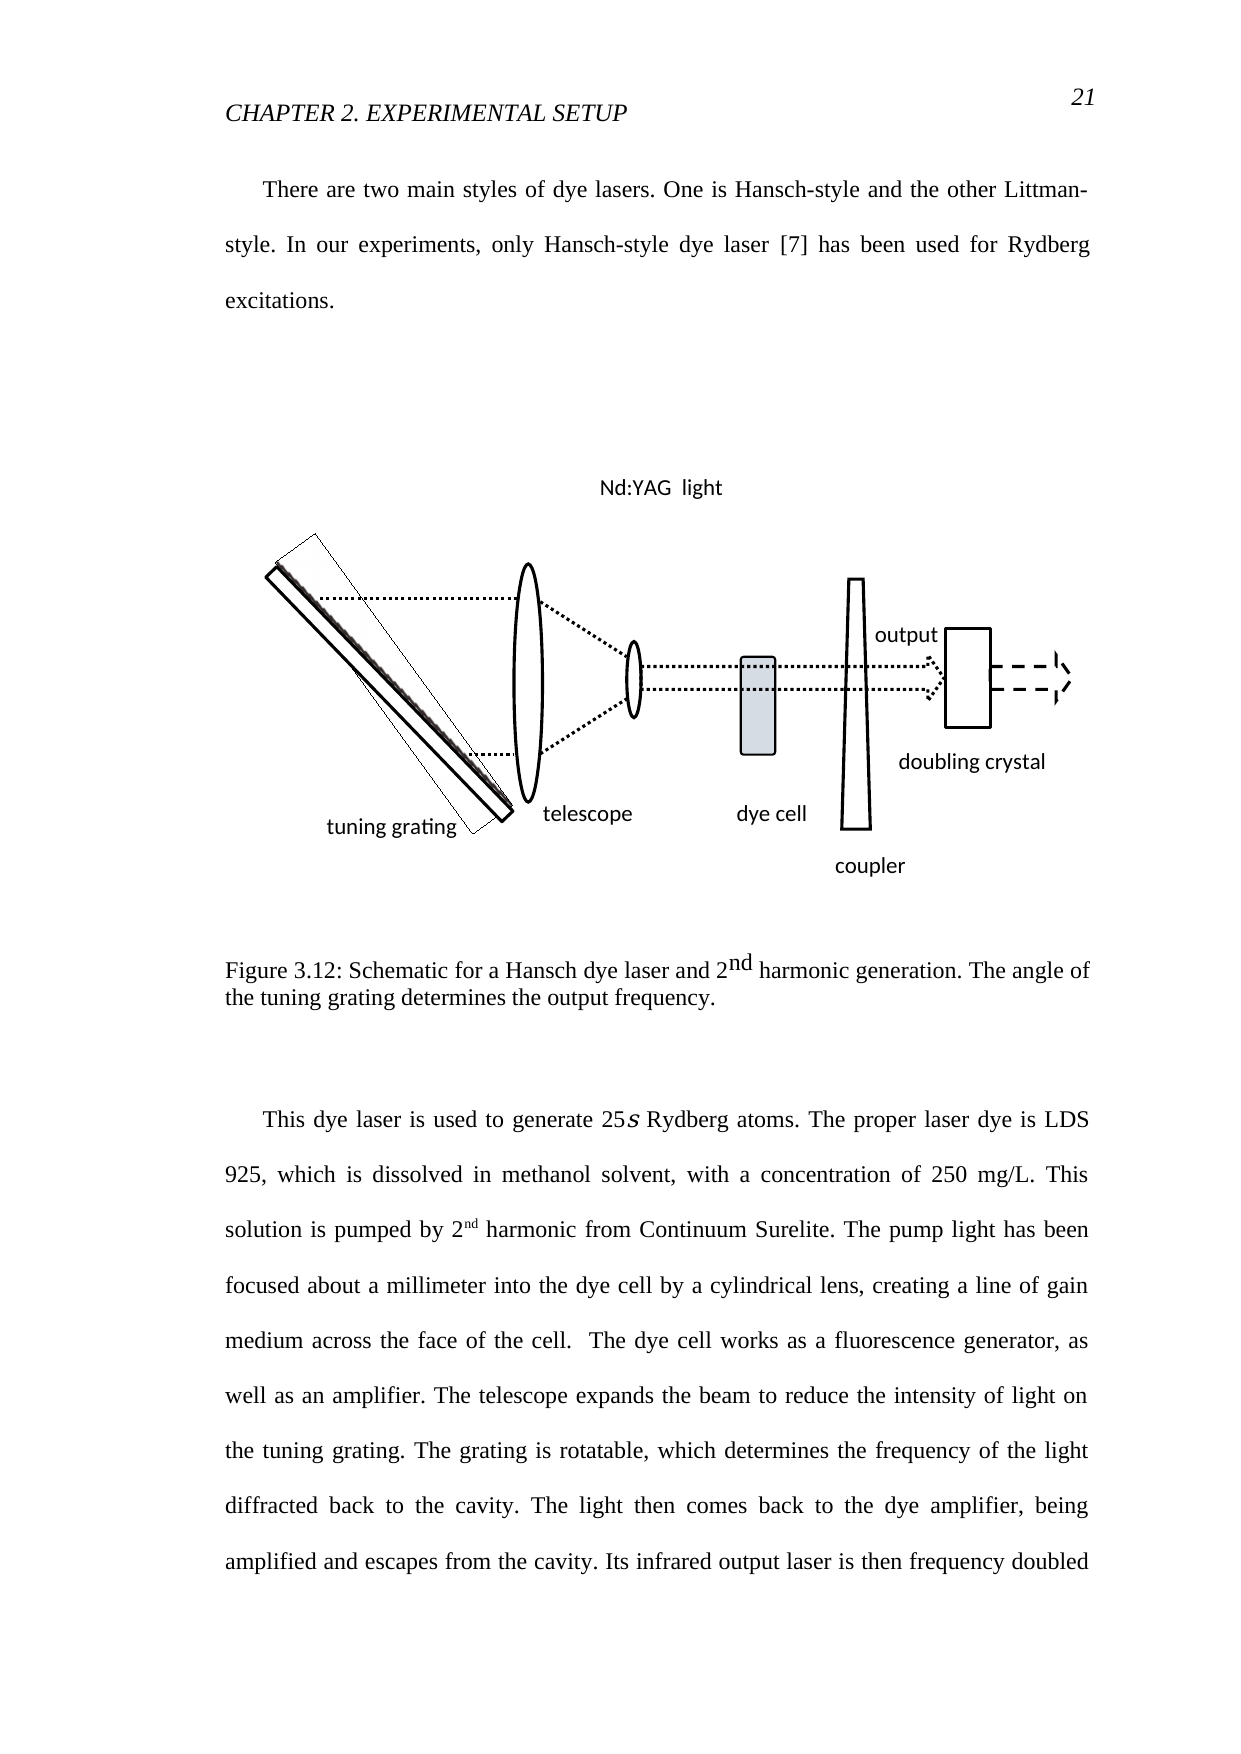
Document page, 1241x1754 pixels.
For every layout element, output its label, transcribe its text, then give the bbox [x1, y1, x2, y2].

text There are two main styles of dye lasers. One is Hansch-style and the other Littman-style. In our experiments, only Hansch-style dye laser [7] has been used for Rydberg excitations. [225, 175, 1090, 313]
picture [365, 684, 494, 833]
picture [277, 535, 511, 805]
